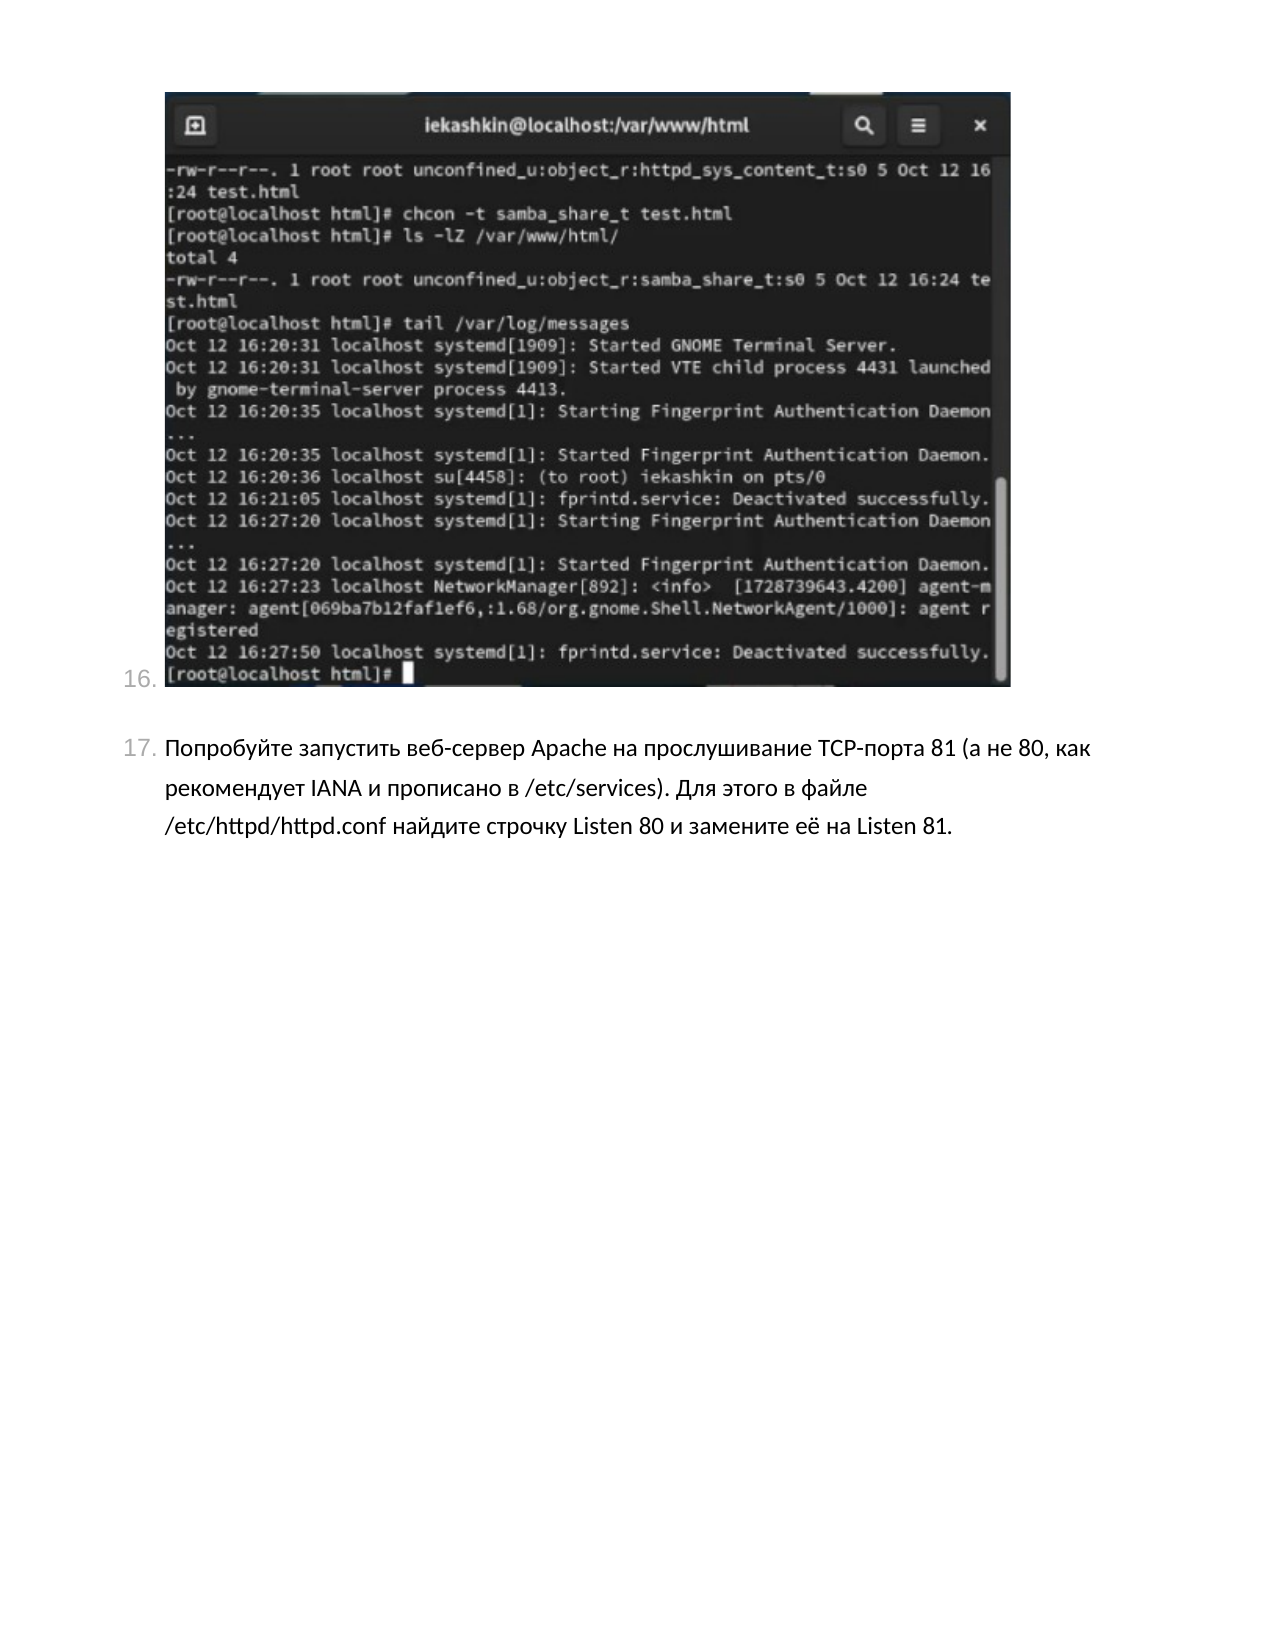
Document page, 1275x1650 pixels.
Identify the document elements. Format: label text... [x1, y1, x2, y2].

picture [164, 92, 1011, 687]
text /etc/httpd/httpd.conf найдите строчку Listen 80 и замените её на Listen 81. [164, 812, 1179, 840]
list Попробуйте запустить веб-сервер Apache на прослушивание ТСР-порта 81 (а не 80, как рекомендует IANA и прописано в /etc/services). Для этого в файле [123, 732, 1150, 803]
